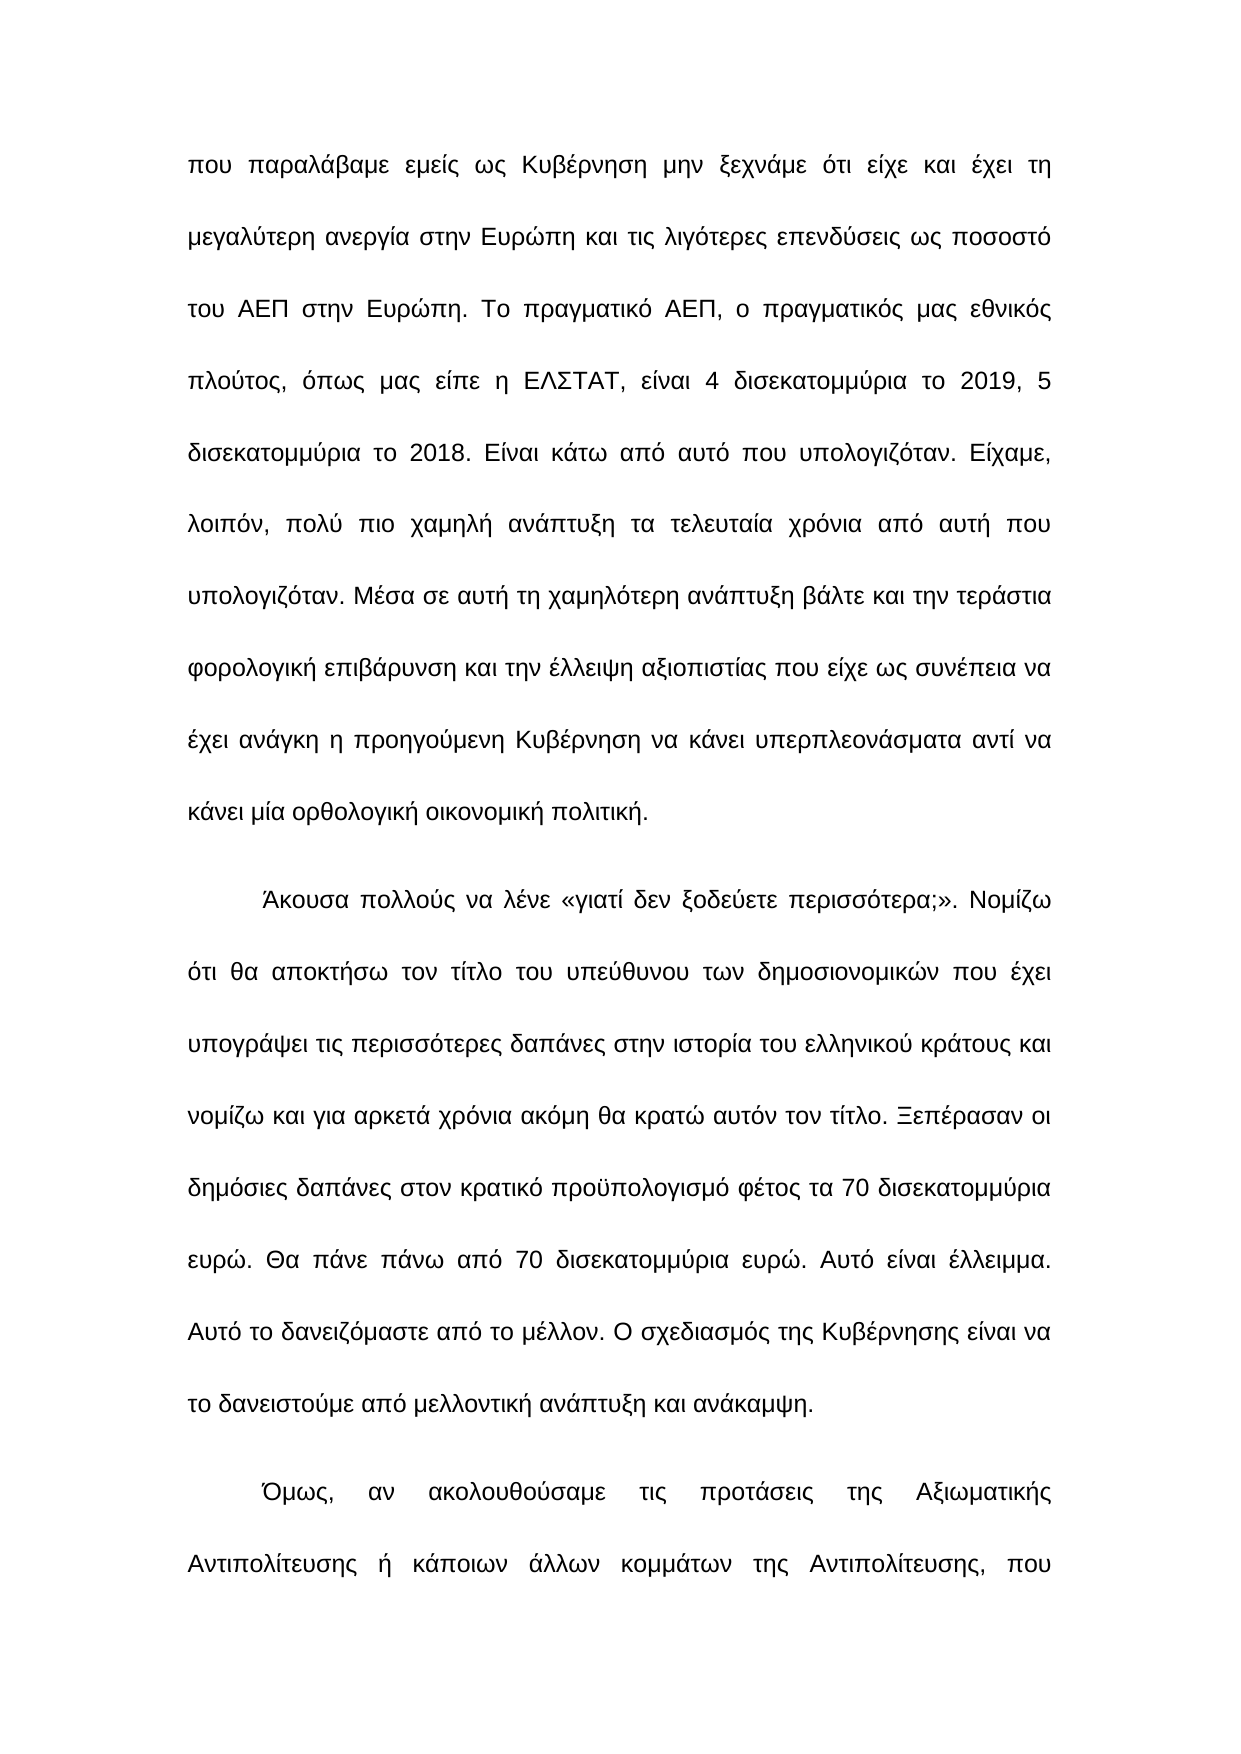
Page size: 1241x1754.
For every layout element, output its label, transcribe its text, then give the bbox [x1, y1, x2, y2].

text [187, 1477, 1053, 1578]
text Άκουσα πολλούς να λένε «γιατί δεν ξοδεύετε περισσότερα;». Νομίζω ότι θα αποκτήσω τον τίτλο του υπεύθυνου των δημοσιονομικών που έχει υπογράψει τις περισσότερες δαπάνες στην ιστορία του ελληνικού κράτους και νομίζω και για αρκετά χρόνια ακόμη θα κρατώ αυτόν τον τίτλο. Ξεπέρασαν οι δημόσιες δαπάνες στον κρατικό προϋπολογισμό φέτος τα 70 δισεκατομμύρια ευρώ. Θα πάνε πάνω από 70 δισεκατομμύρια ευρώ. Αυτό είναι έλλειμμα. Αυτό το δανειζόμαστε από το μέλλον. Ο σχεδιασμός της Κυβέρνησης είναι να το δανειστούμε από μελλοντική ανάπτυξη και ανάκαμψη. [187, 885, 1053, 1417]
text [187, 150, 1053, 826]
